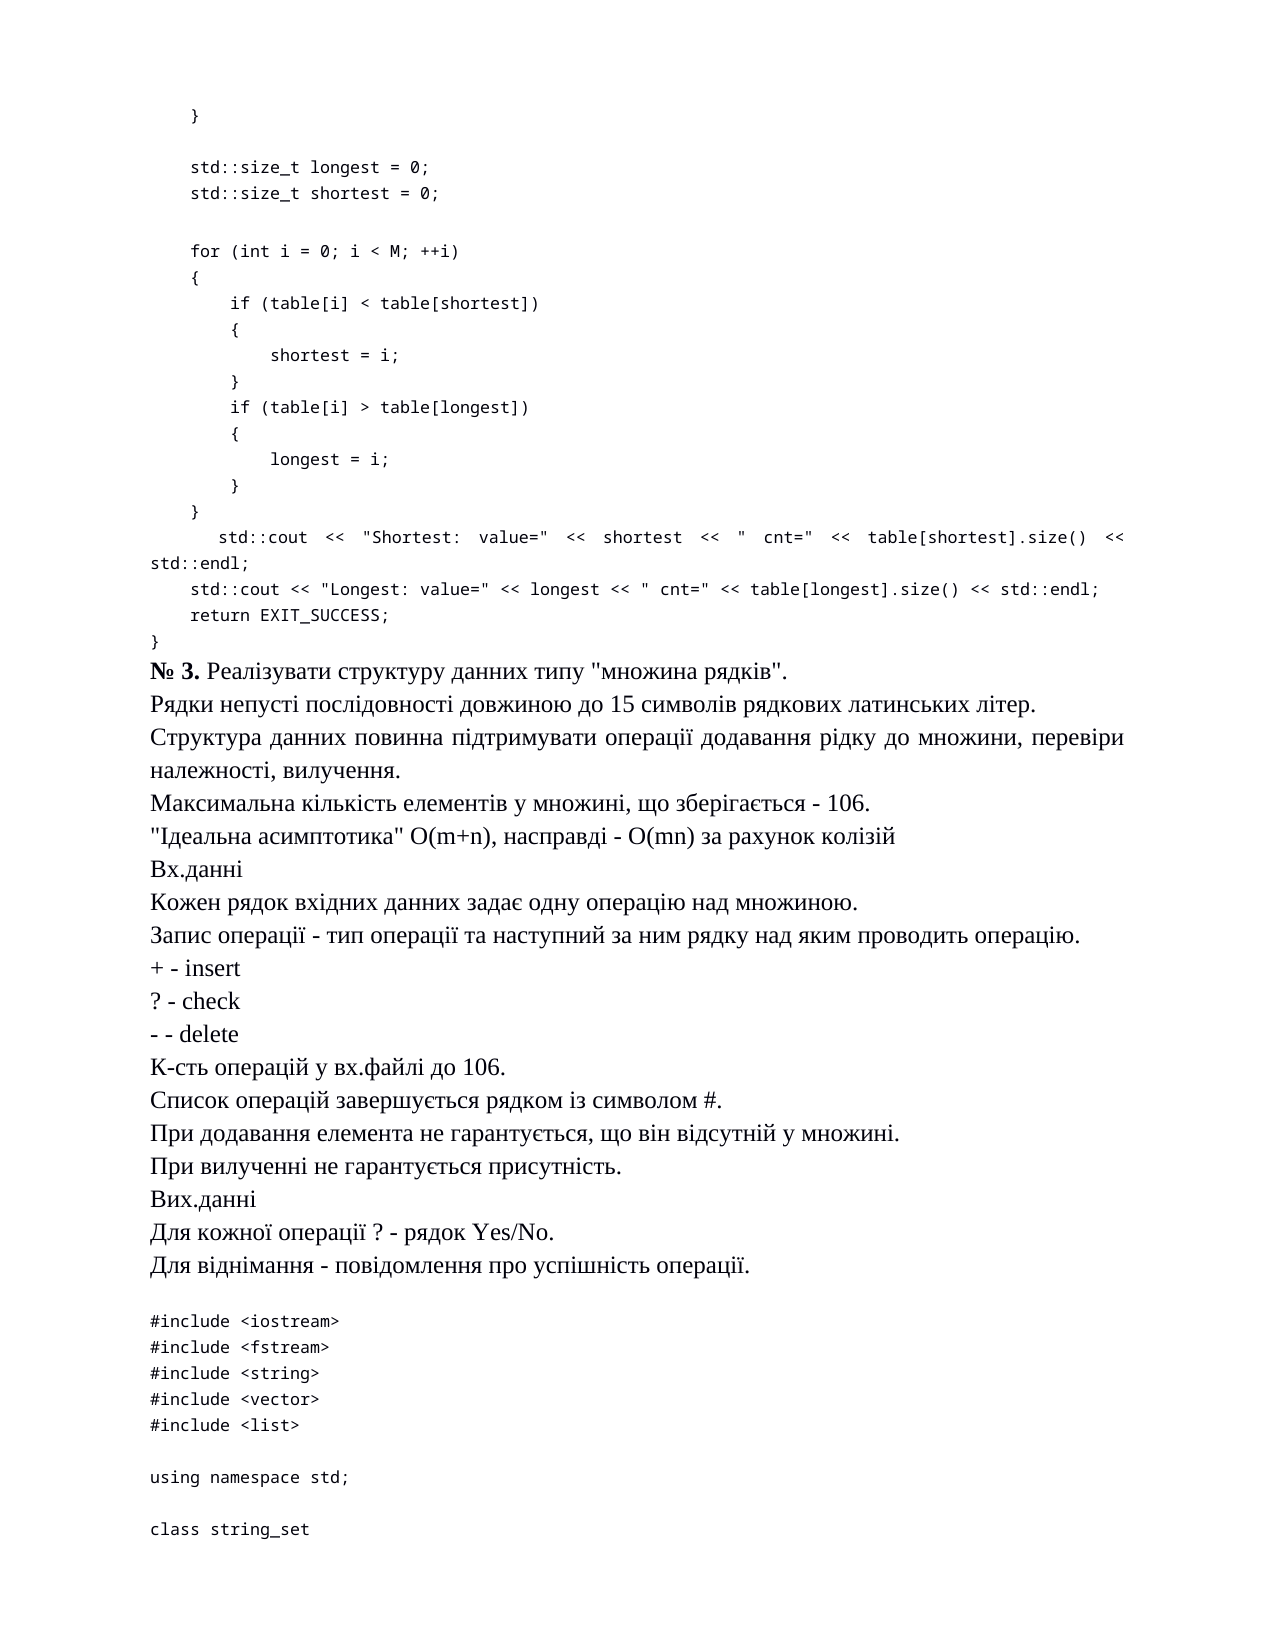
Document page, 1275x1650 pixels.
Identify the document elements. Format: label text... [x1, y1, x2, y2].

text № 3. Реалізувати структуру данних типу "множина рядків". [150, 656, 1125, 685]
text "Ідеальна асимптотика" O(m+n), насправді - O(mn) за рахунок колізій [150, 821, 1125, 850]
text std::cout << "Shortest: value=" << shortest << " cnt=" << table[shortest].size() << std::endl; [150, 526, 1125, 575]
text Для віднімання - повідомлення про успішність операції. [150, 1251, 1125, 1279]
text { [150, 318, 1125, 340]
text { [150, 422, 1125, 444]
text При додавання елемента не гарантується, що він відсутній у множині. [150, 1118, 1125, 1147]
text ? - check [150, 986, 1125, 1015]
text } [150, 474, 1125, 497]
text #include <fstream> [150, 1336, 1125, 1358]
text Запис операції - тип операції та наступний за ним рядку над яким проводить операцію. [150, 920, 1125, 949]
text } [150, 500, 1125, 523]
text Структура данних повинна підтримувати операції додавання рідку до множини, перевіри належності, вилучення. [150, 722, 1125, 784]
text + - insert [150, 953, 1125, 982]
text Вих.данні [150, 1184, 1125, 1213]
text #include <string> [150, 1362, 1125, 1384]
text Кожен рядок вхідних данних задає одну операцію над множиною. [150, 887, 1125, 916]
text Рядки непусті послідовності довжиною до 15 символів рядкових латинських літер. [150, 689, 1125, 718]
text #include <iostream> [150, 1309, 1125, 1332]
text - - delete [150, 1019, 1125, 1048]
text for (int i = 0; i < M; ++i) [150, 239, 1125, 262]
text using namespace std; [150, 1466, 1125, 1488]
text Вх.данні [150, 854, 1125, 883]
text Максимальна кількість елементів у множині, що зберігається - 106. [150, 788, 1125, 817]
text { [150, 266, 1125, 288]
text #include <vector> [150, 1388, 1125, 1410]
text longest = i; [150, 448, 1125, 471]
text При вилученні не гарантується присутність. [150, 1151, 1125, 1180]
text return EXIT_SUCCESS; [150, 604, 1125, 627]
text shortest = i; [150, 344, 1125, 366]
text #include <list> [150, 1414, 1125, 1436]
text } [150, 370, 1125, 392]
text if (table[i] < table[shortest]) [150, 292, 1125, 314]
text if (table[i] > table[longest]) [150, 396, 1125, 418]
text std::cout << "Longest: value=" << longest << " cnt=" << table[longest].size() << std::endl; [150, 578, 1125, 601]
text } [150, 103, 1125, 126]
text Список операцій завершується рядком із символом #. [150, 1085, 1125, 1114]
text } [150, 630, 1125, 653]
text К-сть операцій у вх.файлі до 106. [150, 1052, 1125, 1081]
text Для кожної операції ? - рядок Yes/No. [150, 1217, 1125, 1246]
text class string_set [150, 1518, 1125, 1541]
text std::size_t longest = 0; [150, 155, 1125, 178]
text std::size_t shortest = 0; [150, 181, 1125, 204]
